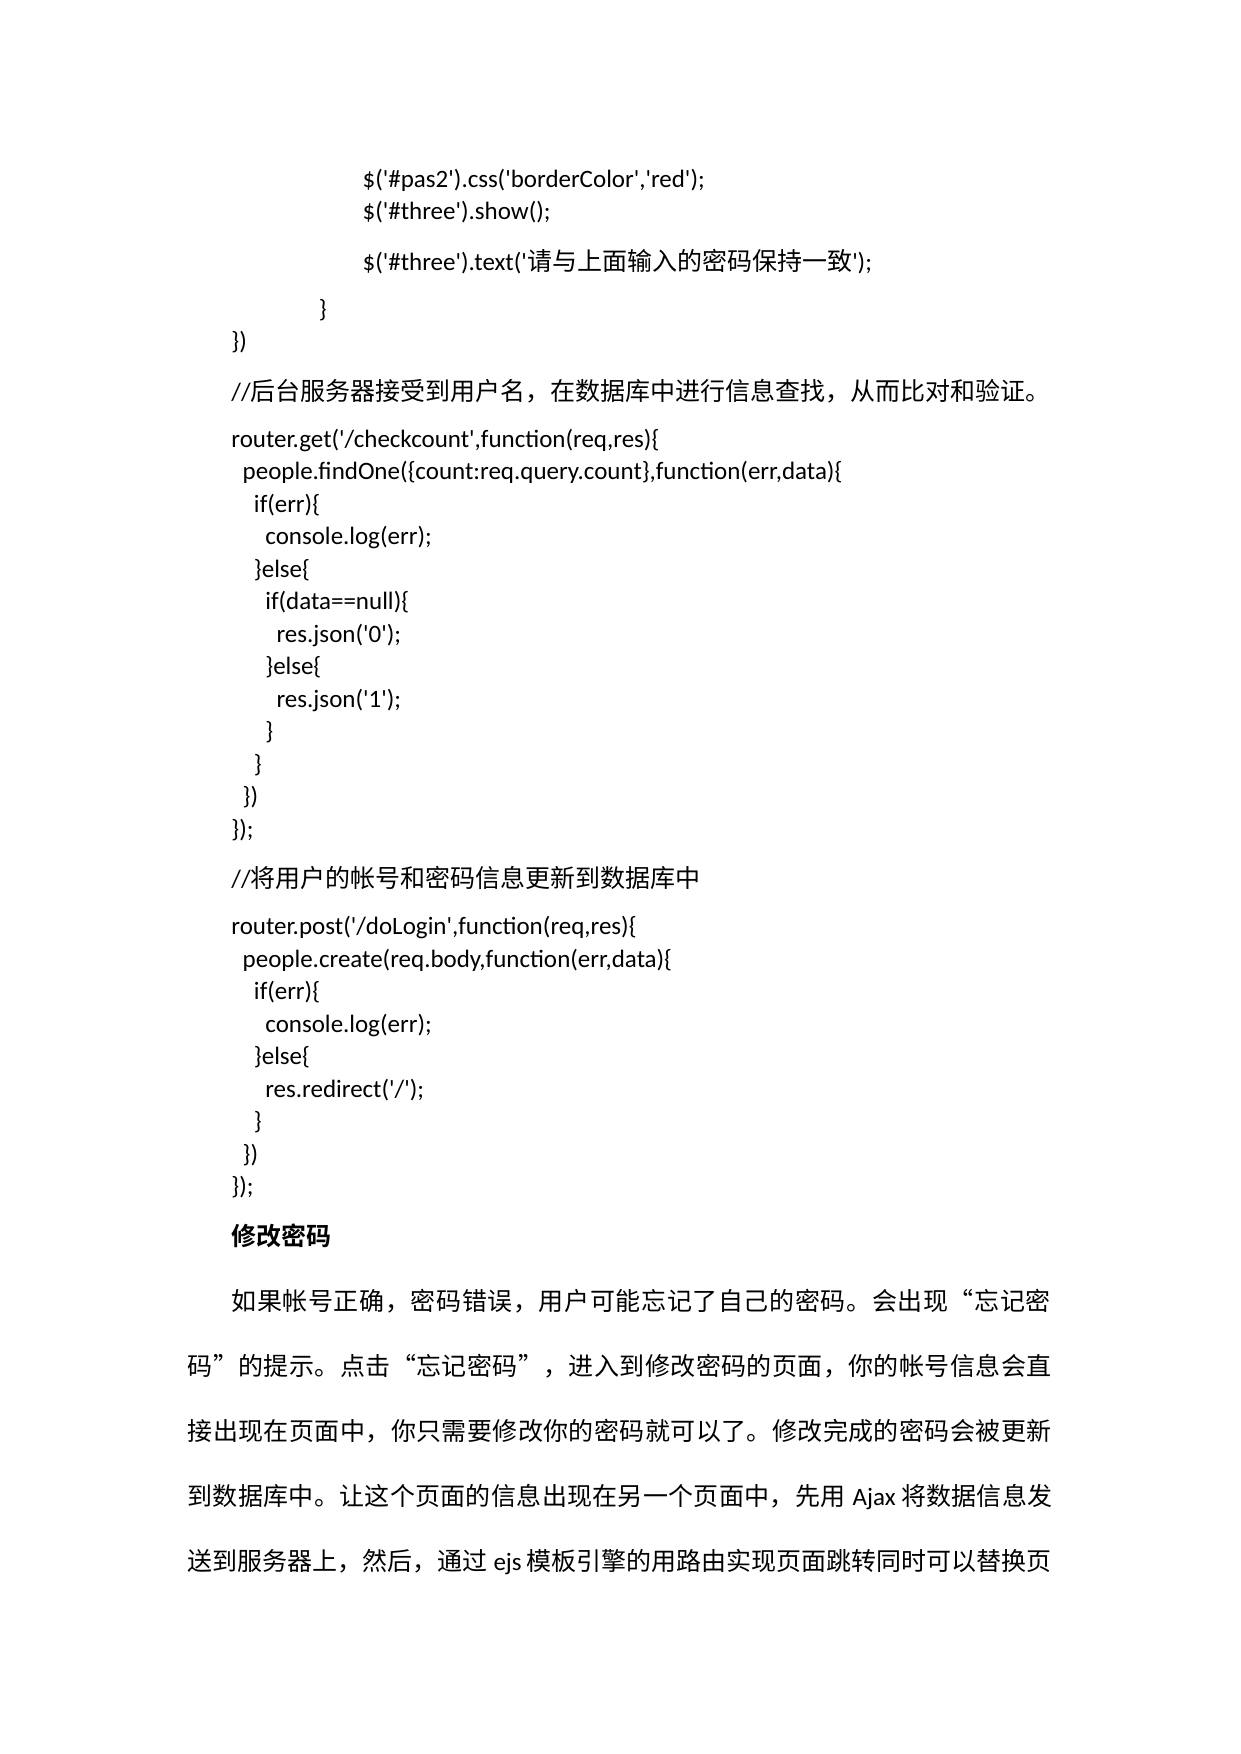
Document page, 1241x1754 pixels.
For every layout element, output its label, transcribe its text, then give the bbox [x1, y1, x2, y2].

text } [187, 714, 1053, 747]
text people.create(req.body,function(err,data){ [187, 942, 1053, 974]
text $('#pas2').css('borderColor','red'); [187, 162, 1053, 194]
text $('#three').text('请与上面输入的密码保持一致'); [187, 227, 1053, 292]
text res.json('1'); [187, 682, 1053, 714]
text }) [187, 324, 1053, 357]
text }); [187, 812, 1053, 844]
text if(err){ [187, 487, 1053, 519]
text $('#three').show(); [187, 194, 1053, 227]
text router.post('/doLogin',function(req,res){ [187, 909, 1053, 942]
text router.get('/checkcount',function(req,res){ [187, 422, 1053, 454]
text if(data==null){ [187, 584, 1053, 617]
text //后台服务器接受到用户名，在数据库中进行信息查找，从而比对和验证。 [187, 357, 1053, 422]
text console.log(err); [187, 1007, 1053, 1039]
text 修改密码 [187, 1202, 1053, 1267]
text //将用户的帐号和密码信息更新到数据库中 [187, 844, 1053, 909]
text } [187, 1104, 1053, 1137]
text }else{ [187, 1039, 1053, 1072]
text } [187, 292, 1053, 324]
text }else{ [187, 552, 1053, 584]
text if(err){ [187, 974, 1053, 1007]
text }) [187, 779, 1053, 812]
text people.findOne({count:req.query.count},function(err,data){ [187, 454, 1053, 487]
text }) [187, 1137, 1053, 1169]
text }else{ [187, 649, 1053, 682]
text console.log(err); [187, 519, 1053, 552]
text res.json('0'); [187, 617, 1053, 649]
text } [187, 747, 1053, 779]
text res.redirect('/'); [187, 1072, 1053, 1104]
text }); [187, 1169, 1053, 1202]
